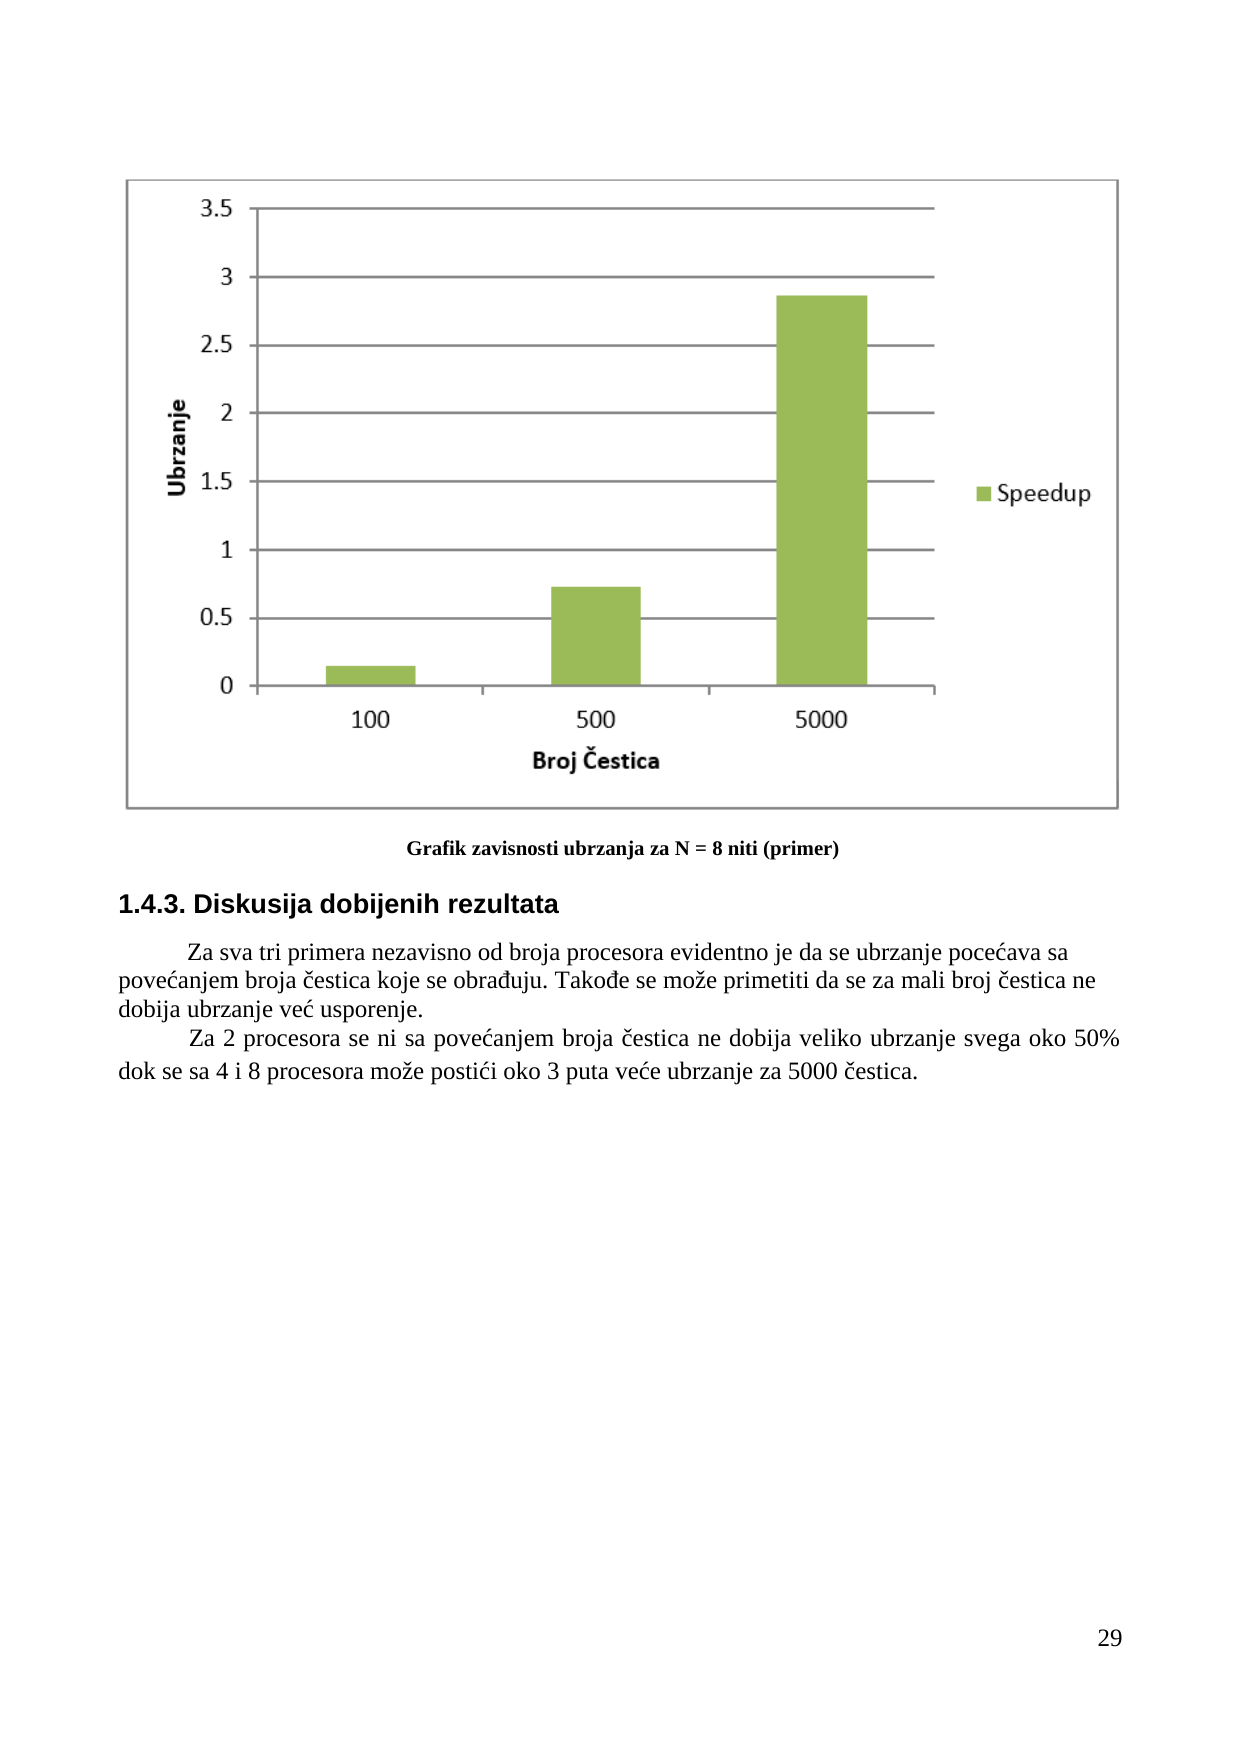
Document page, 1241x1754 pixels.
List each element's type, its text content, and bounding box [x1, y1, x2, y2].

text Grafik zavisnosti ubrzanja za N = 8 niti (primer) [118, 836, 1122, 860]
text Za 2 procesora se ni sa povećanjem broja čestica ne dobija veliko ubrzanje svega oko 50% dok se sa 4 i 8 procesora može postići oko 3 puta veće ubrzanje za 5000 čestica. [118, 1023, 1122, 1085]
text Za sva tri primera nezavisno od broja procesora evidentno je da se ubrzanje pocećava sa povećanjem broja čestica koje se obrađuju. Takođe se može primetiti da se za mali broj čestica ne dobija ubrzanje već usporenje. [118, 937, 1122, 1023]
picture [118, 177, 1123, 819]
subtitle Diskusija dobijenih rezultata [118, 888, 1122, 919]
